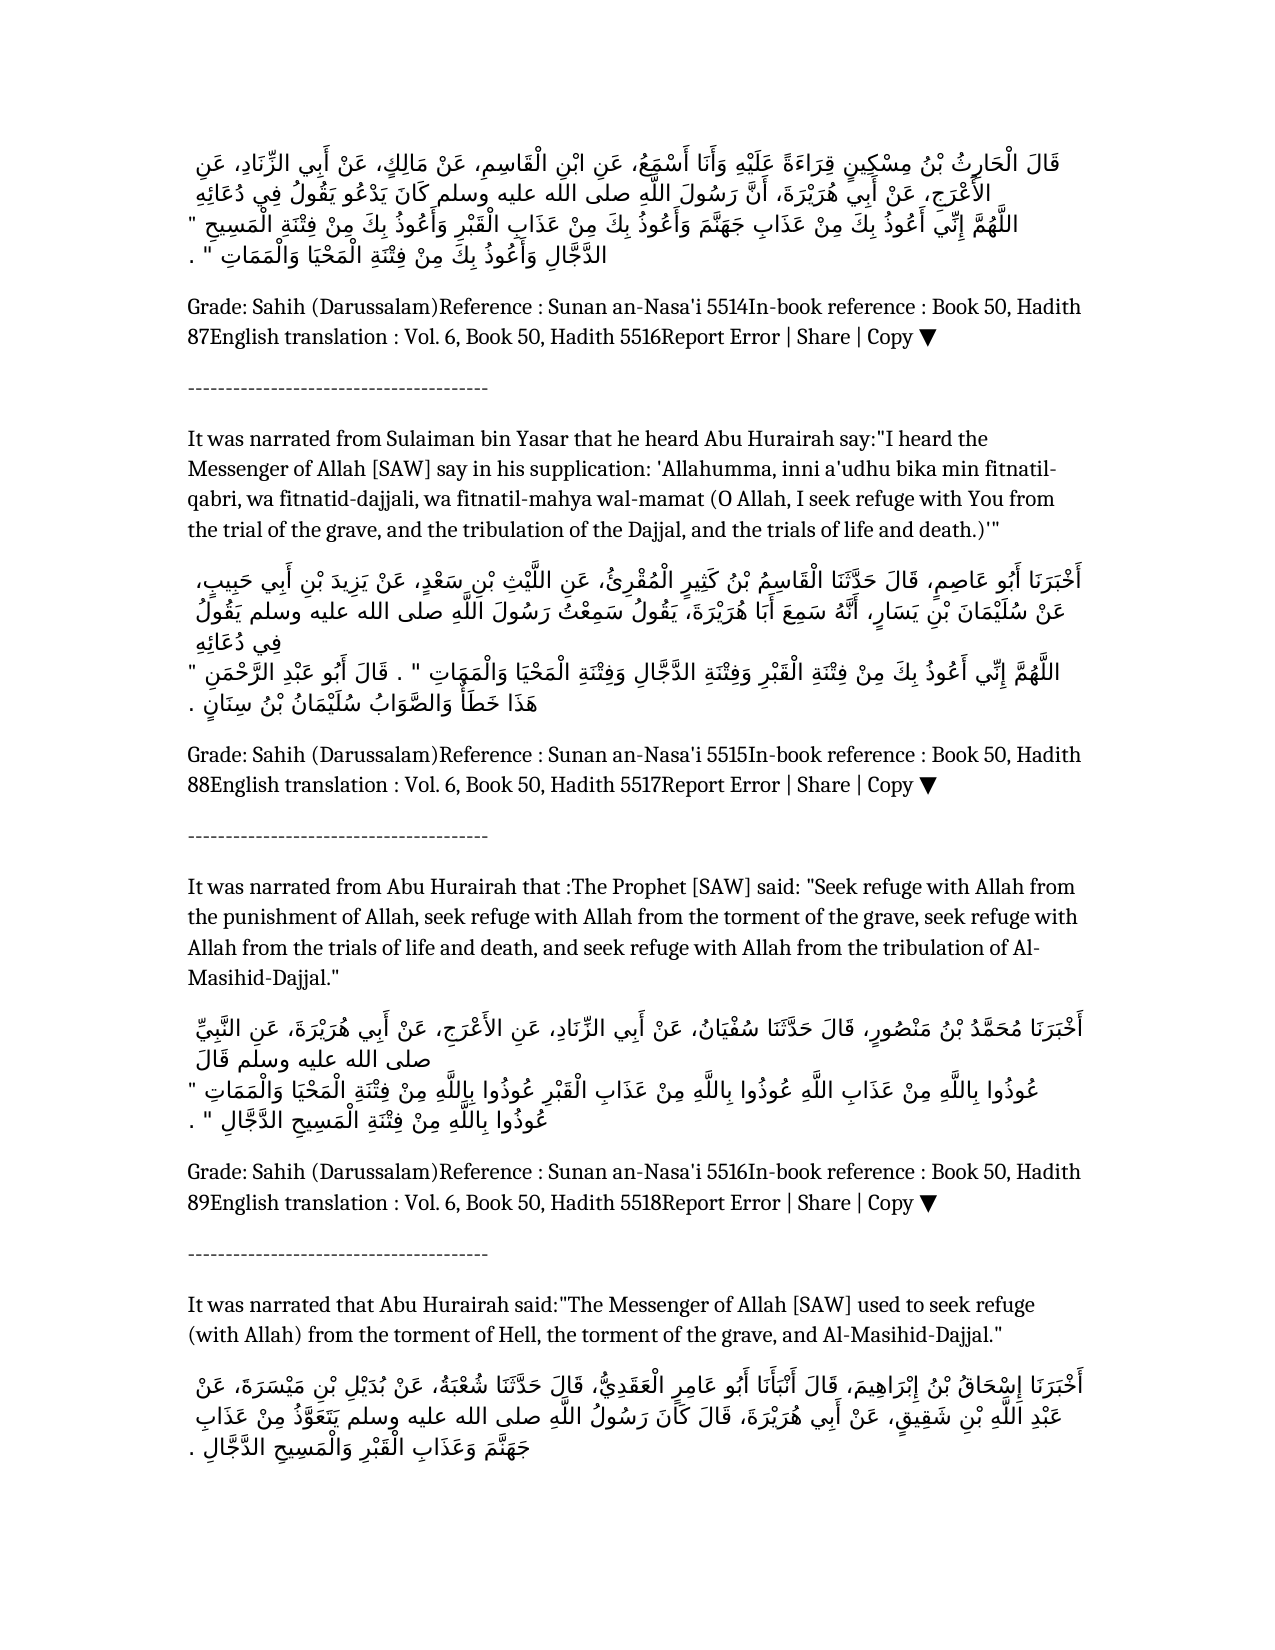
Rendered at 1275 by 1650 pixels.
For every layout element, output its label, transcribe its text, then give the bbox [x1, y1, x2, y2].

text Grade: Sahih (Darussalam)Reference : Sunan an-Nasa'i 5514In-book reference : Book 50, Hadith 87English translation : Vol. 6, Book 50, Hadith 5516Report Error | Share | Copy ▼ [187, 293, 1087, 350]
text أَخْبَرَنَا إِسْحَاقُ بْنُ إِبْرَاهِيمَ، قَالَ أَنْبَأَنَا أَبُو عَامِرٍ الْعَقَدِيُّ، قَالَ حَدَّثَنَا شُعْبَةُ، عَنْ بُدَيْلِ بْنِ مَيْسَرَةَ، عَنْ عَبْدِ اللَّهِ بْنِ شَقِيقٍ، عَنْ أَبِي هُرَيْرَةَ، قَالَ كَانَ رَسُولُ اللَّهِ صلى الله عليه وسلم يَتَعَوَّذُ مِنْ عَذَابِ جَهَنَّمَ وَعَذَابِ الْقَبْرِ وَالْمَسِيحِ الدَّجَّالِ ‏.‏ [187, 1373, 1087, 1461]
text It was narrated that Abu Hurairah said:"The Messenger of Allah [SAW] used to seek refuge (with Allah) from the torment of Hell, the torment of the grave, and Al-Masihid-Dajjal." [187, 1291, 1087, 1348]
text أَخْبَرَنَا مُحَمَّدُ بْنُ مَنْصُورٍ، قَالَ حَدَّثَنَا سُفْيَانُ، عَنْ أَبِي الزِّنَادِ، عَنِ الأَعْرَجِ، عَنْ أَبِي هُرَيْرَةَ، عَنِ النَّبِيِّ صلى الله عليه وسلم قَالَ ‏ "‏ عُوذُوا بِاللَّهِ مِنْ عَذَابِ اللَّهِ عُوذُوا بِاللَّهِ مِنْ عَذَابِ الْقَبْرِ عُوذُوا بِاللَّهِ مِنْ فِتْنَةِ الْمَحْيَا وَالْمَمَاتِ عُوذُوا بِاللَّهِ مِنْ فِتْنَةِ الْمَسِيحِ الدَّجَّالِ ‏"‏ ‏.‏ [187, 1016, 1087, 1134]
text أَخْبَرَنَا أَبُو عَاصِمٍ، قَالَ حَدَّثَنَا الْقَاسِمُ بْنُ كَثِيرٍ الْمُقْرِئُ، عَنِ اللَّيْثِ بْنِ سَعْدٍ، عَنْ يَزِيدَ بْنِ أَبِي حَبِيبٍ، عَنْ سُلَيْمَانَ بْنِ يَسَارٍ، أَنَّهُ سَمِعَ أَبَا هُرَيْرَةَ، يَقُولُ سَمِعْتُ رَسُولَ اللَّهِ صلى الله عليه وسلم يَقُولُ فِي دُعَائِهِ ‏ "‏ اللَّهُمَّ إِنِّي أَعُوذُ بِكَ مِنْ فِتْنَةِ الْقَبْرِ وَفِتْنَةِ الدَّجَّالِ وَفِتْنَةِ الْمَحْيَا وَالْمَمَاتِ ‏"‏ ‏.‏ قَالَ أَبُو عَبْدِ الرَّحْمَنِ هَذَا خَطَأٌ وَالصَّوَابُ سُلَيْمَانُ بْنُ سِنَانٍ ‏.‏ [187, 567, 1087, 717]
text Grade: Sahih (Darussalam)Reference : Sunan an-Nasa'i 5516In-book reference : Book 50, Hadith 89English translation : Vol. 6, Book 50, Hadith 5518Report Error | Share | Copy ▼ [187, 1159, 1087, 1216]
text قَالَ الْحَارِثُ بْنُ مِسْكِينٍ قِرَاءَةً عَلَيْهِ وَأَنَا أَسْمَعُ، عَنِ ابْنِ الْقَاسِمِ، عَنْ مَالِكٍ، عَنْ أَبِي الزِّنَادِ، عَنِ الأَعْرَجِ، عَنْ أَبِي هُرَيْرَةَ، أَنَّ رَسُولَ اللَّهِ صلى الله عليه وسلم كَانَ يَدْعُو يَقُولُ فِي دُعَائِهِ ‏ "‏ اللَّهُمَّ إِنِّي أَعُوذُ بِكَ مِنْ عَذَابِ جَهَنَّمَ وَأَعُوذُ بِكَ مِنْ عَذَابِ الْقَبْرِ وَأَعُوذُ بِكَ مِنْ فِتْنَةِ الْمَسِيحِ الدَّجَّالِ وَأَعُوذُ بِكَ مِنْ فِتْنَةِ الْمَحْيَا وَالْمَمَاتِ ‏"‏ ‏.‏ [187, 150, 1087, 269]
text ---------------------------------------- [187, 375, 1087, 401]
text ---------------------------------------- [187, 1240, 1087, 1267]
text ---------------------------------------- [187, 823, 1087, 849]
text It was narrated from Sulaiman bin Yasar that he heard Abu Hurairah say:"I heard the Messenger of Allah [SAW] say in his supplication: 'Allahumma, inni a'udhu bika min fitnatil-qabri, wa fitnatid-dajjali, wa fitnatil-mahya wal-mamat (O Allah, I seek refuge with You from the trial of the grave, and the tribulation of the Dajjal, and the trials of life and death.)'" [187, 426, 1087, 543]
text It was narrated from Abu Hurairah that :The Prophet [SAW] said: "Seek refuge with Allah from the punishment of Allah, seek refuge with Allah from the torment of the grave, seek refuge with Allah from the trials of life and death, and seek refuge with Allah from the tribulation of Al-Masihid-Dajjal." [187, 874, 1087, 991]
text Grade: Sahih (Darussalam)Reference : Sunan an-Nasa'i 5515In-book reference : Book 50, Hadith 88English translation : Vol. 6, Book 50, Hadith 5517Report Error | Share | Copy ▼ [187, 742, 1087, 798]
